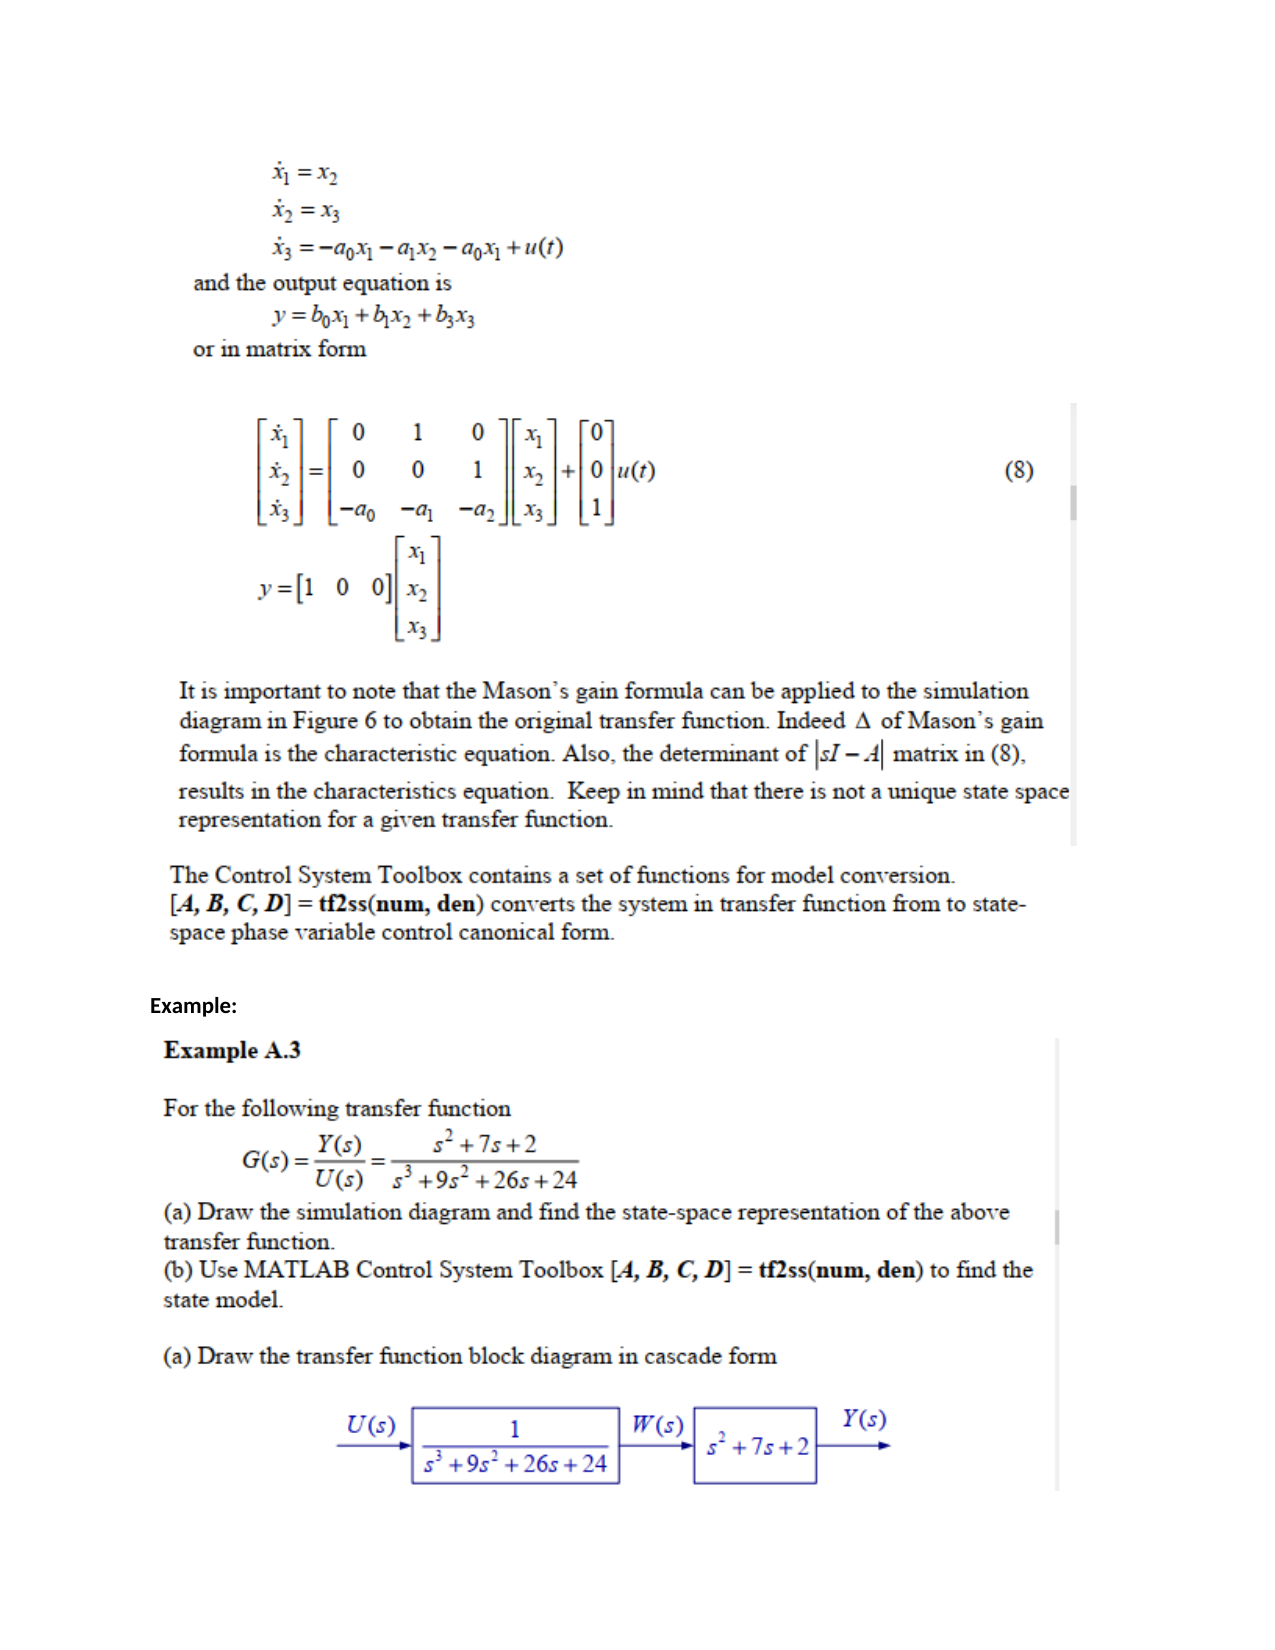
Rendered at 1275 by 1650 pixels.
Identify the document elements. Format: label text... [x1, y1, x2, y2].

picture [150, 847, 1055, 973]
picture [150, 150, 1054, 385]
picture [150, 403, 1077, 846]
text Example: [150, 992, 1125, 1019]
picture [150, 1038, 1060, 1491]
